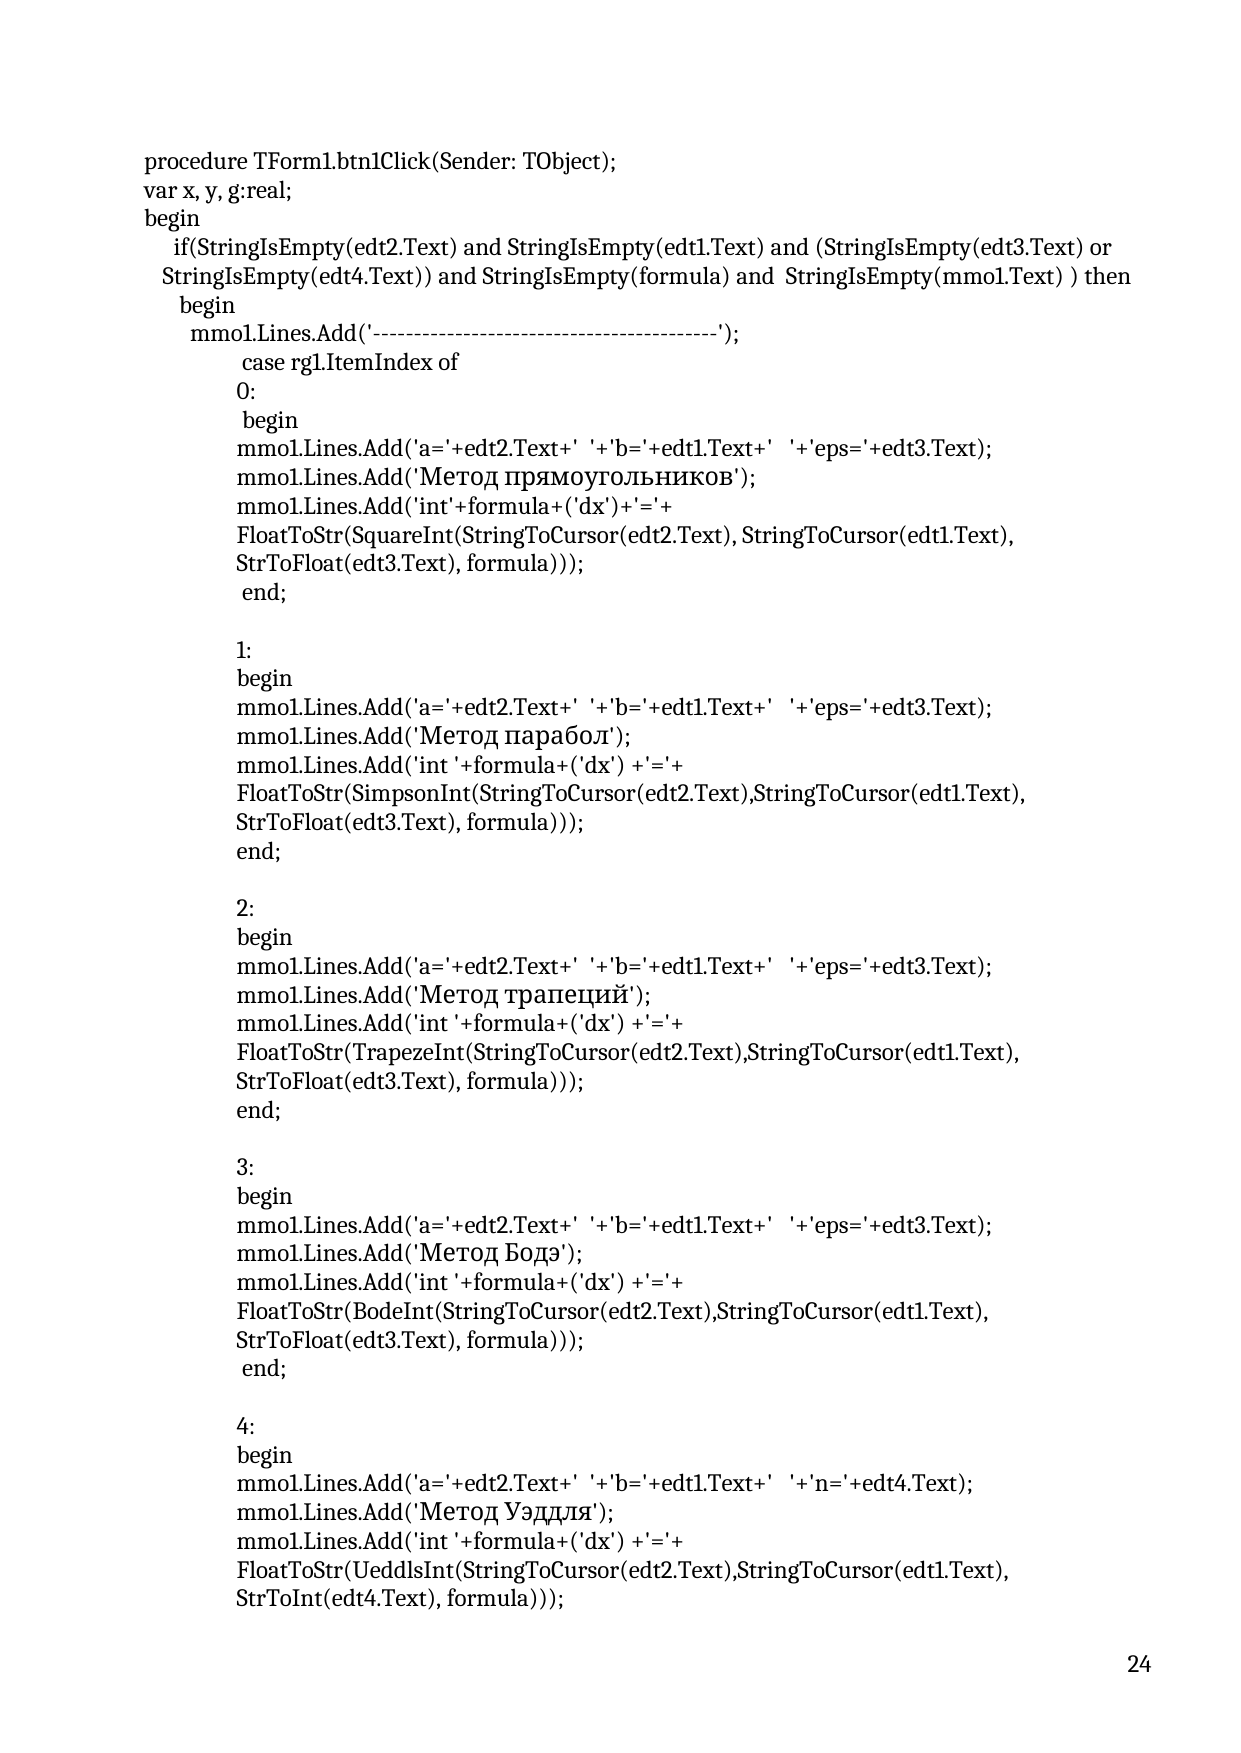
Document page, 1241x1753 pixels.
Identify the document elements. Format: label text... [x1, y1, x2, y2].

text begin [118, 204, 1152, 233]
text begin [118, 1182, 1152, 1211]
text var x, y, g:real; [118, 176, 1152, 204]
text 4: [118, 1412, 1152, 1441]
text 3: [118, 1153, 1152, 1182]
text end; [118, 837, 1152, 866]
text 1: [118, 636, 1152, 664]
text mmo1.Lines.Add('Метод парабол'); [118, 722, 1152, 751]
text begin [118, 406, 1152, 434]
text begin [118, 923, 1152, 952]
text procedure TForm1.btn1Click(Sender: TObject); [118, 147, 1152, 176]
text mmo1.Lines.Add('int '+formula+('dx') +'='+ FloatToStr(SimpsonInt(StringToCursor(edt2.Text),StringToCursor(edt1.Text), StrToFloat(edt3.Text), formula))); [236, 751, 1152, 837]
text begin [118, 291, 1152, 319]
text mmo1.Lines.Add('a='+edt2.Text+' '+'b='+edt1.Text+' '+'eps='+edt3.Text); [118, 434, 1152, 463]
text mmo1.Lines.Add('Метод Уэддля'); [118, 1498, 1152, 1527]
text mmo1.Lines.Add('a='+edt2.Text+' '+'b='+edt1.Text+' '+'eps='+edt3.Text); [118, 952, 1152, 981]
text mmo1.Lines.Add('a='+edt2.Text+' '+'b='+edt1.Text+' '+'n='+edt4.Text); [118, 1469, 1152, 1498]
text mmo1.Lines.Add('a='+edt2.Text+' '+'b='+edt1.Text+' '+'eps='+edt3.Text); [118, 1211, 1152, 1239]
text end; [118, 578, 1152, 607]
text mmo1.Lines.Add('int '+formula+('dx') +'='+ FloatToStr(BodeInt(StringToCursor(edt2.Text),StringToCursor(edt1.Text), StrToFloat(edt3.Text), formula))); [236, 1268, 1152, 1354]
text mmo1.Lines.Add('int '+formula+('dx') +'='+ FloatToStr(UeddlsInt(StringToCursor(edt2.Text),StringToCursor(edt1.Text), StrToInt(edt4.Text), formula))); [236, 1527, 1152, 1613]
text mmo1.Lines.Add('a='+edt2.Text+' '+'b='+edt1.Text+' '+'eps='+edt3.Text); [118, 693, 1152, 722]
text begin [118, 1441, 1152, 1469]
text mmo1.Lines.Add('Метод Бодэ'); [118, 1239, 1152, 1268]
text end; [118, 1096, 1152, 1124]
text case rg1.ItemIndex of [118, 348, 1152, 377]
text end; [118, 1354, 1152, 1383]
text 0: [118, 377, 1152, 406]
text begin [118, 664, 1152, 693]
text mmo1.Lines.Add('Метод трапеций'); [118, 981, 1152, 1009]
text mmo1.Lines.Add('Метод прямоугольников'); [118, 463, 1152, 492]
text mmo1.Lines.Add('int'+formula+('dx')+'='+ FloatToStr(SquareInt(StringToCursor(edt2.Text), StringToCursor(edt1.Text), StrToFloat(edt3.Text), formula))); [236, 492, 1152, 578]
text 2: [118, 894, 1152, 923]
text mmo1.Lines.Add('------------------------------------------'); [118, 319, 1152, 348]
text if(StringIsEmpty(edt2.Text) and StringIsEmpty(edt1.Text) and (StringIsEmpty(edt3.Text) or StringIsEmpty(edt4.Text)) and StringIsEmpty(formula) and StringIsEmpty(mmo1.Text) ) then [162, 233, 1152, 291]
text mmo1.Lines.Add('int '+formula+('dx') +'='+ FloatToStr(TrapezeInt(StringToCursor(edt2.Text),StringToCursor(edt1.Text), StrToFloat(edt3.Text), formula))); [236, 1009, 1152, 1096]
